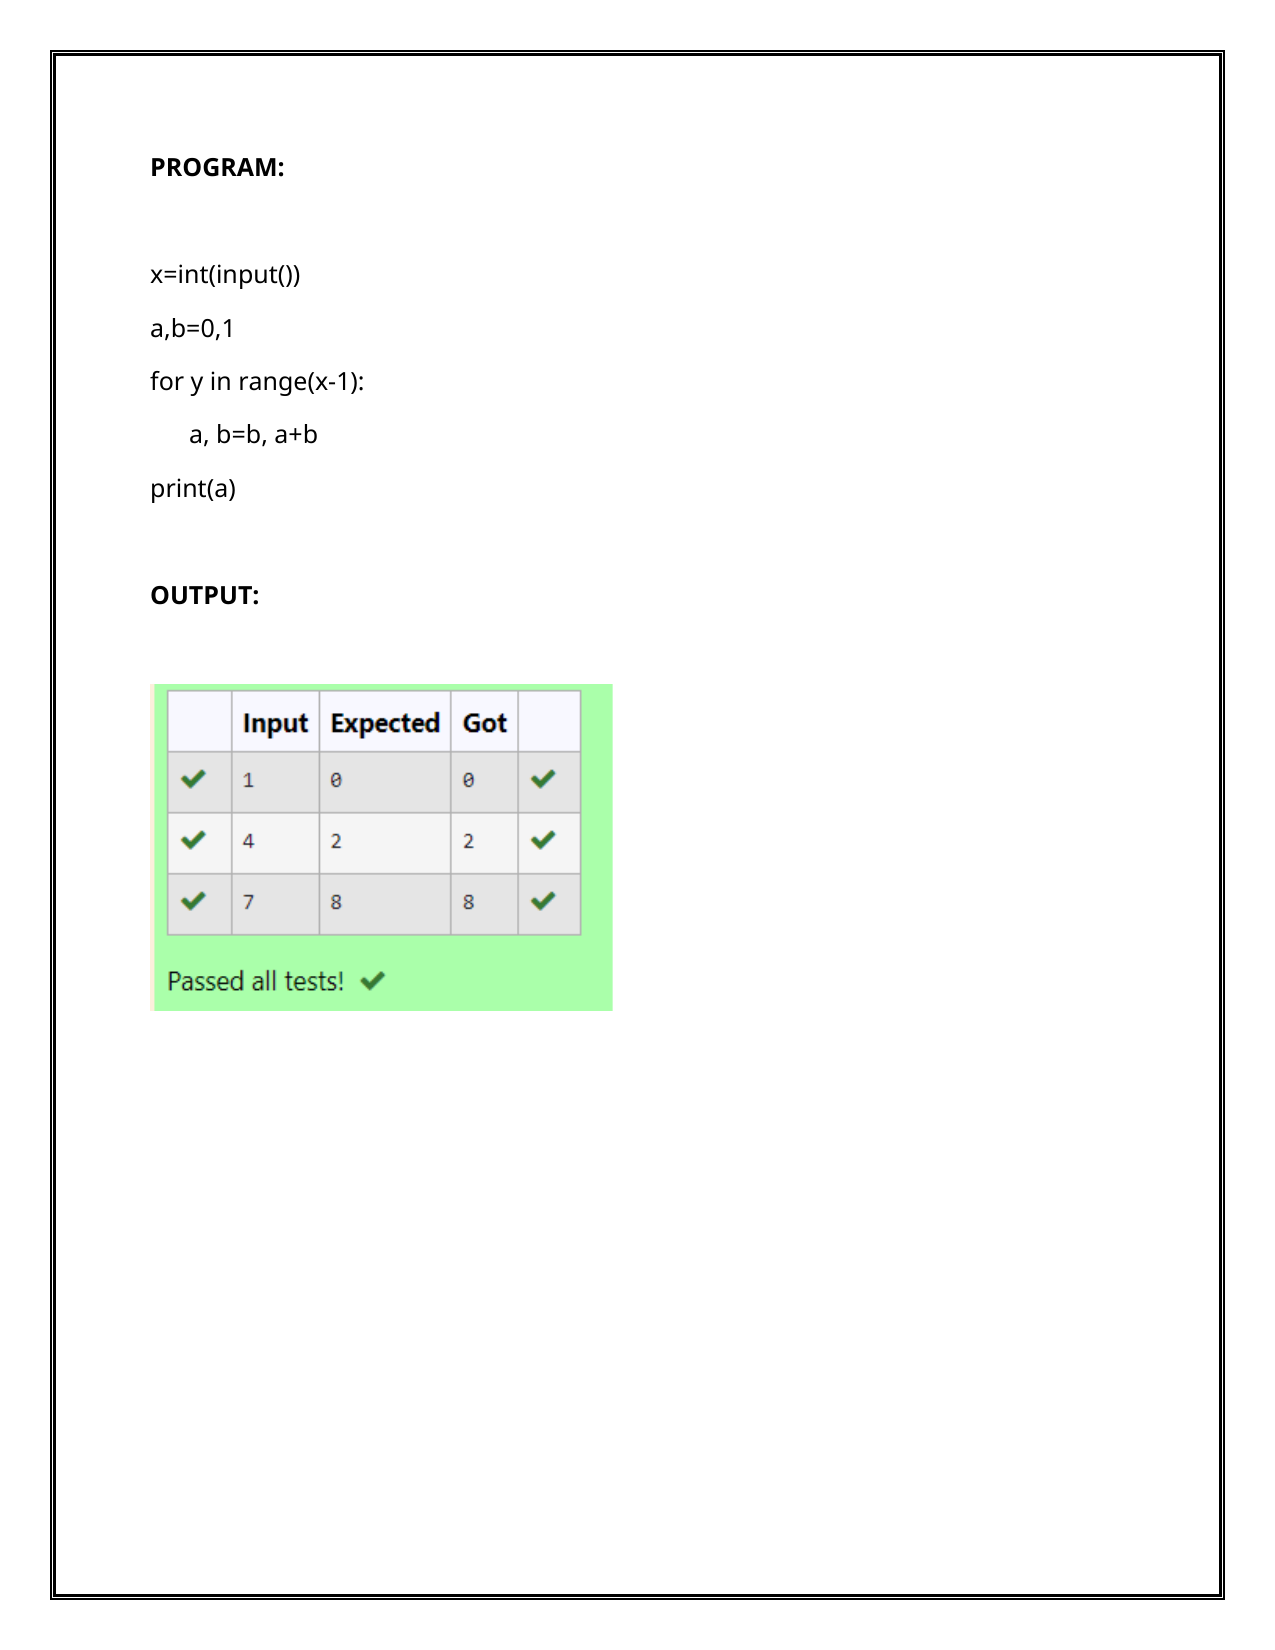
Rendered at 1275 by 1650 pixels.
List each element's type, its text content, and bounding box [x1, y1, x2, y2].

text x=int(input()) [150, 257, 1125, 291]
text a,b=0,1 [150, 310, 1125, 344]
text print(a) [150, 471, 1125, 505]
text a, b=b, a+b [150, 417, 1125, 451]
picture [150, 684, 613, 1011]
text for y in range(x-1): [150, 364, 1125, 398]
text OUTPUT: [150, 577, 1125, 612]
text PROGRAM: [150, 150, 1125, 184]
